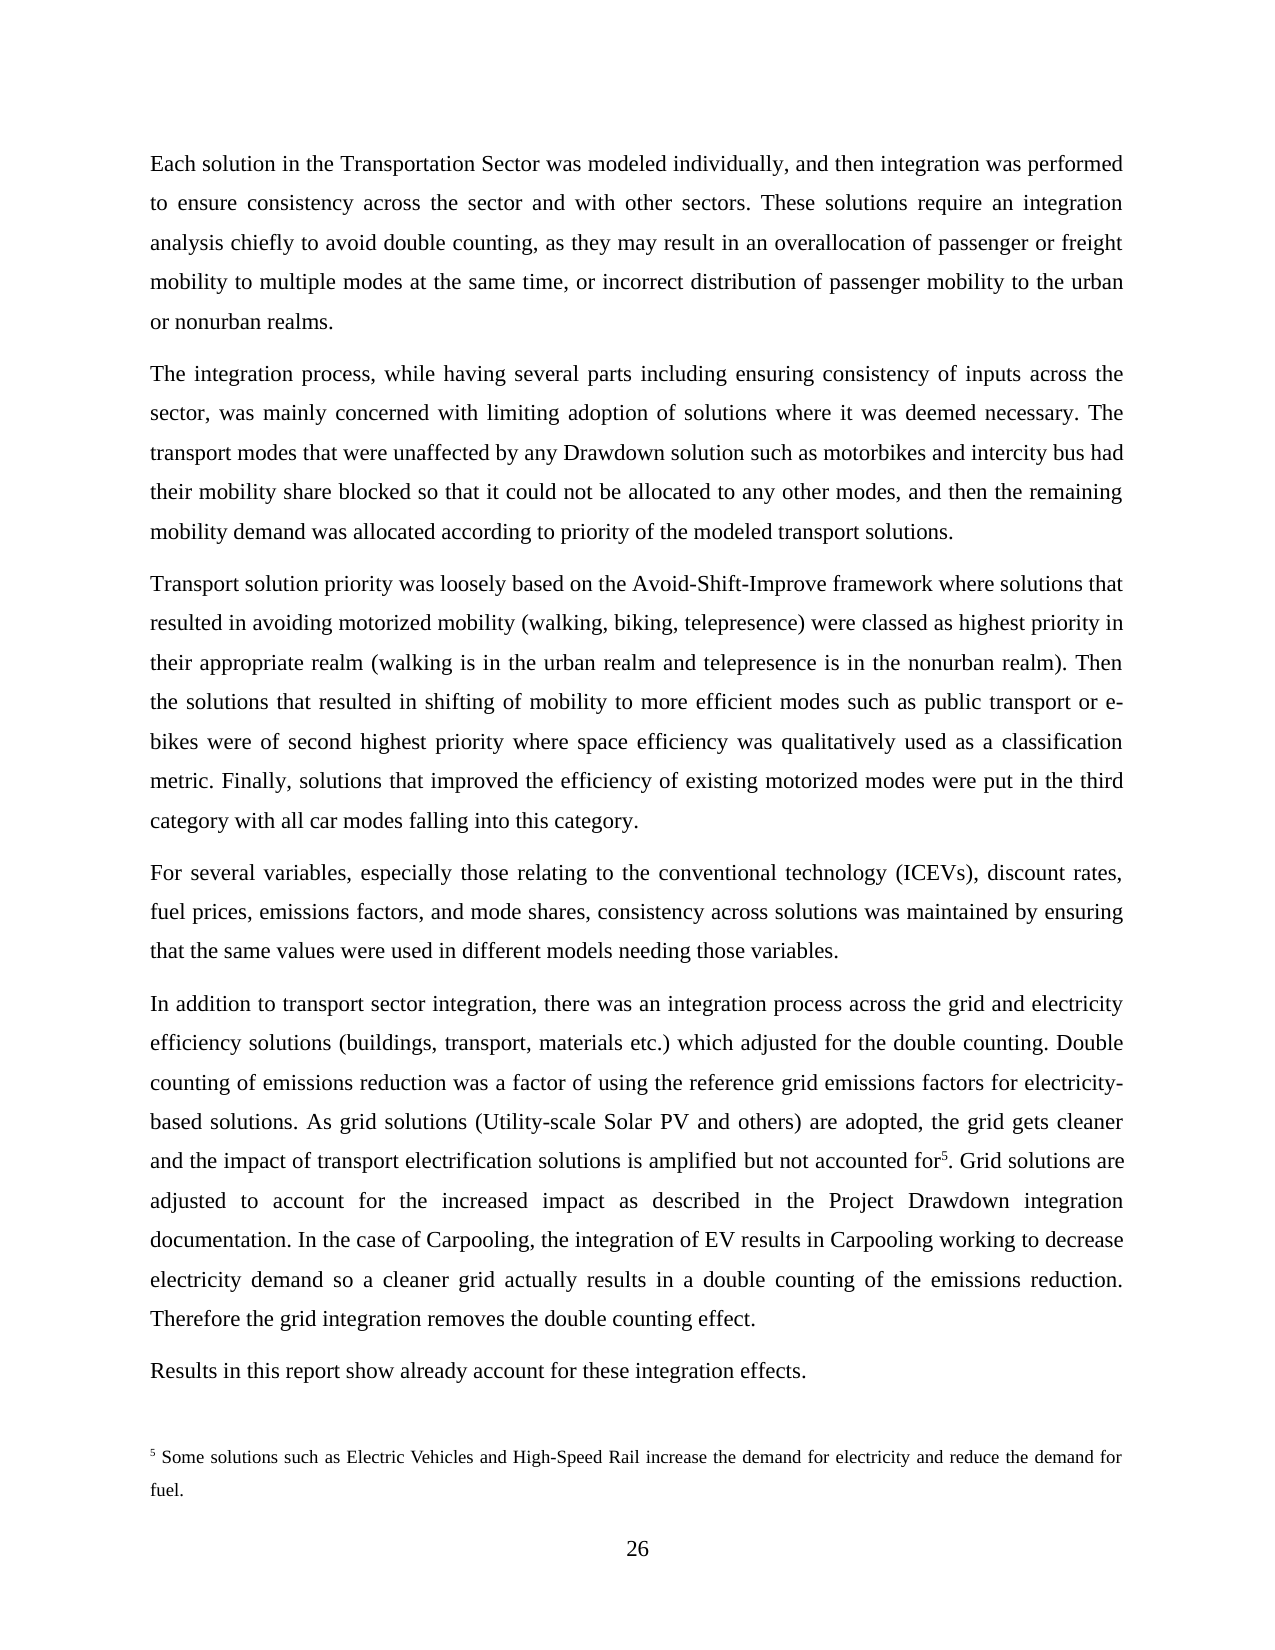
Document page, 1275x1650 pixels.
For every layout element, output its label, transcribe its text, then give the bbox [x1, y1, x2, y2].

text Results in this report show already account for these integration effects. [150, 1357, 1125, 1384]
text In addition to transport sector integration, there was an integration process across the grid and electricity efficiency solutions (buildings, transport, materials etc.) which adjusted for the double counting. Double counting of emissions reduction was a factor of using the reference grid emissions factors for electricity-based solutions. As grid solutions (Utility-scale Solar PV and others) are adopted, the grid gets cleaner and the impact of transport electrification solutions is amplified but not accounted for. Grid solutions are adjusted to account for the increased impact as described in the Project Drawdown integration documentation. In the case of Carpooling, the integration of EV results in Carpooling working to decrease electricity demand so a cleaner grid actually results in a double counting of the emissions reduction. Therefore the grid integration removes the double counting effect. [150, 989, 1125, 1332]
text The integration process, while having several parts including ensuring consistency of inputs across the sector, was mainly concerned with limiting adoption of solutions where it was deemed necessary. The transport modes that were unaffected by any Drawdown solution such as motorbikes and intercity bus had their mobility share blocked so that it could not be allocated to any other modes, and then the remaining mobility demand was allocated according to priority of the modeled transport solutions. [150, 360, 1125, 544]
text Each solution in the Transportation Sector was modeled individually, and then integration was performed to ensure consistency across the sector and with other sectors. These solutions require an integration analysis chiefly to avoid double counting, as they may result in an overallocation of passenger or freight mobility to multiple modes at the same time, or incorrect distribution of passenger mobility to the urban or nonurban realms. [150, 150, 1125, 334]
text For several variables, especially those relating to the conventional technology (ICEVs), discount rates, fuel prices, emissions factors, and mode shares, consistency across solutions was maintained by ensuring that the same values were used in different models needing those variables. [150, 859, 1125, 964]
text Transport solution priority was loosely based on the Avoid-Shift-Improve framework where solutions that resulted in avoiding motorized mobility (walking, biking, telepresence) were classed as highest priority in their appropriate realm (walking is in the urban realm and telepresence is in the nonurban realm). Then the solutions that resulted in shifting of mobility to more efficient modes such as public transport or e-bikes were of second highest priority where space efficiency was qualitatively used as a classification metric. Finally, solutions that improved the efficiency of existing motorized modes were put in the third category with all car modes falling into this category. [150, 570, 1125, 833]
